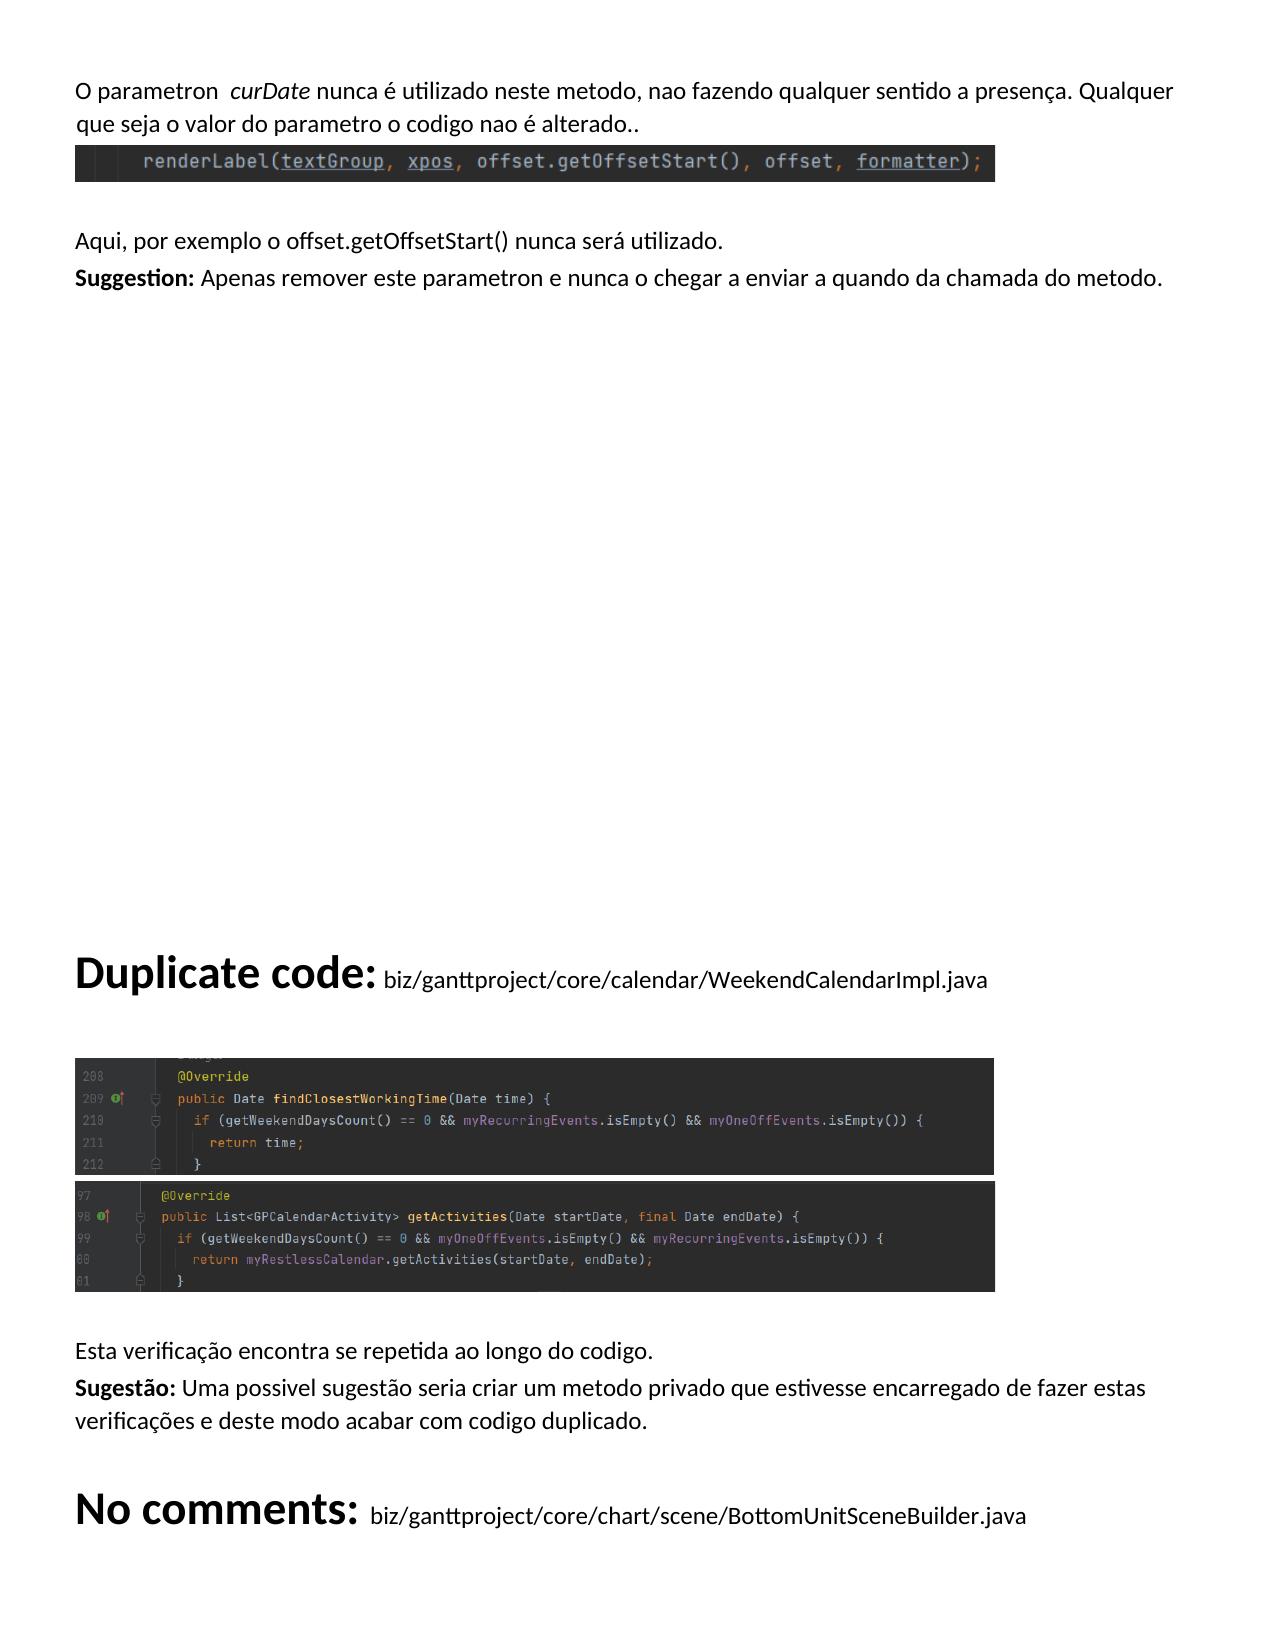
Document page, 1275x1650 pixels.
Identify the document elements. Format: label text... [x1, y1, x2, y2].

text Sugestão: Uma possivel sugestão seria criar um metodo privado que estivesse encarregado de fazer estas verificações e deste modo acabar com codigo duplicado. [75, 1372, 1200, 1436]
text Suggestion: Apenas remover este parametron e nunca o chegar a enviar a quando da chamada do metodo. [75, 262, 1200, 292]
text Esta verificação encontra se repetida ao longo do codigo. [75, 1335, 1200, 1366]
text Duplicate code: biz/ganttproject/core/calendar/WeekendCalendarImpl.java [75, 943, 1200, 1000]
picture [75, 1181, 996, 1292]
text O parametron curDate nunca é utilizado neste metodo, nao fazendo qualquer sentido a presença. Qualquer que seja o valor do parametro o codigo nao é alterado.. [75, 75, 1200, 138]
picture [75, 1058, 994, 1175]
text Aqui, por exemplo o offset.getOffsetStart() nunca será utilizado. [75, 225, 1200, 255]
picture [75, 145, 996, 182]
text No comments: biz/ganttproject/core/chart/scene/BottomUnitSceneBuilder.java [75, 1479, 1200, 1536]
